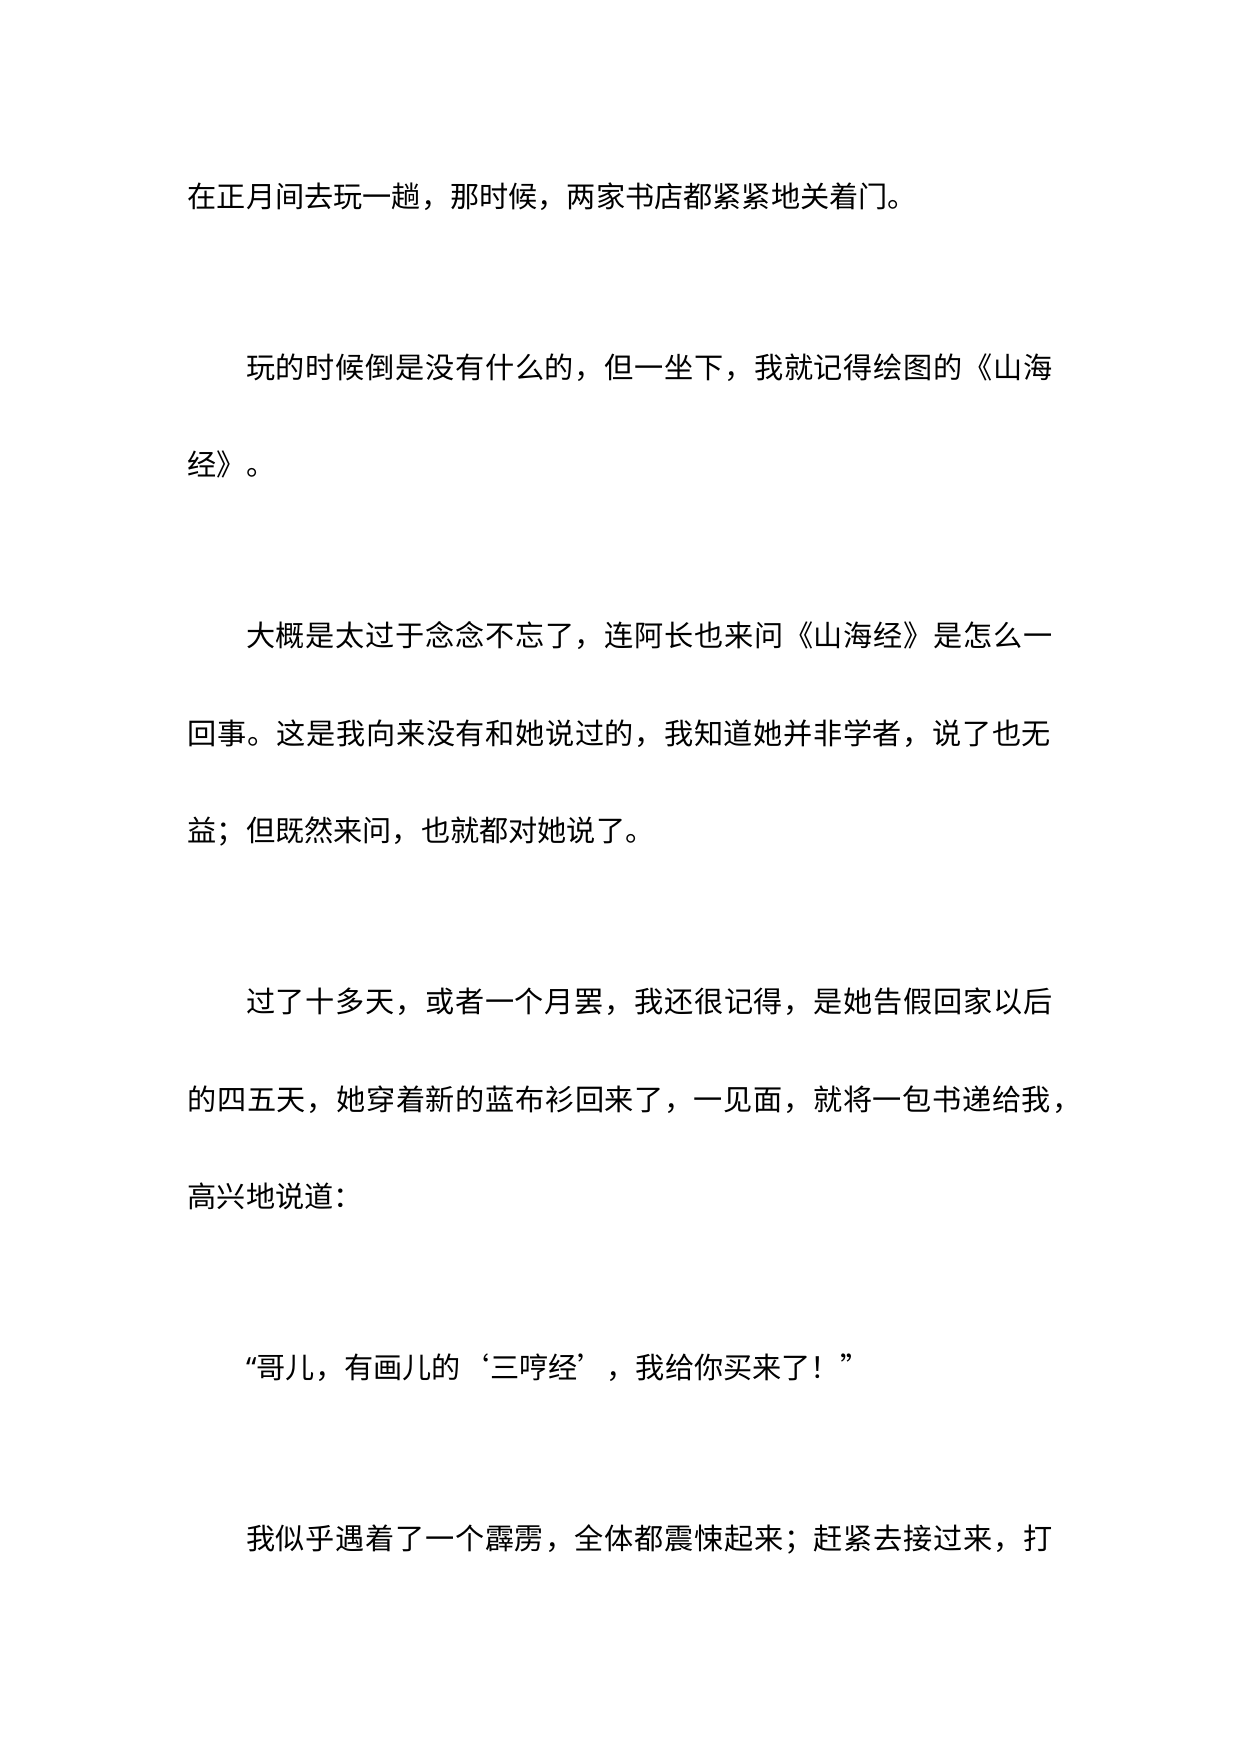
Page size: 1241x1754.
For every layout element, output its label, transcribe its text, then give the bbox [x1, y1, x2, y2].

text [187, 1504, 1053, 1569]
text 大概是太过于念念不忘了，连阿长也来问《山海经》是怎么一回事。这是我向来没有和她说过的，我知道她并非学者，说了也无益；但既然来问，也就都对她说了。 [187, 601, 1053, 861]
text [187, 162, 1053, 227]
text “哥儿，有画儿的‘三哼经’，我给你买来了！” [187, 1333, 1053, 1398]
text 玩的时候倒是没有什么的，但一坐下，我就记得绘图的《山海经》。 [187, 333, 1053, 495]
text 过了十多天，或者一个月罢，我还很记得，是她告假回家以后的四五天，她穿着新的蓝布衫回来了，一见面，就将一包书递给我，高兴地说道： [187, 967, 1053, 1227]
